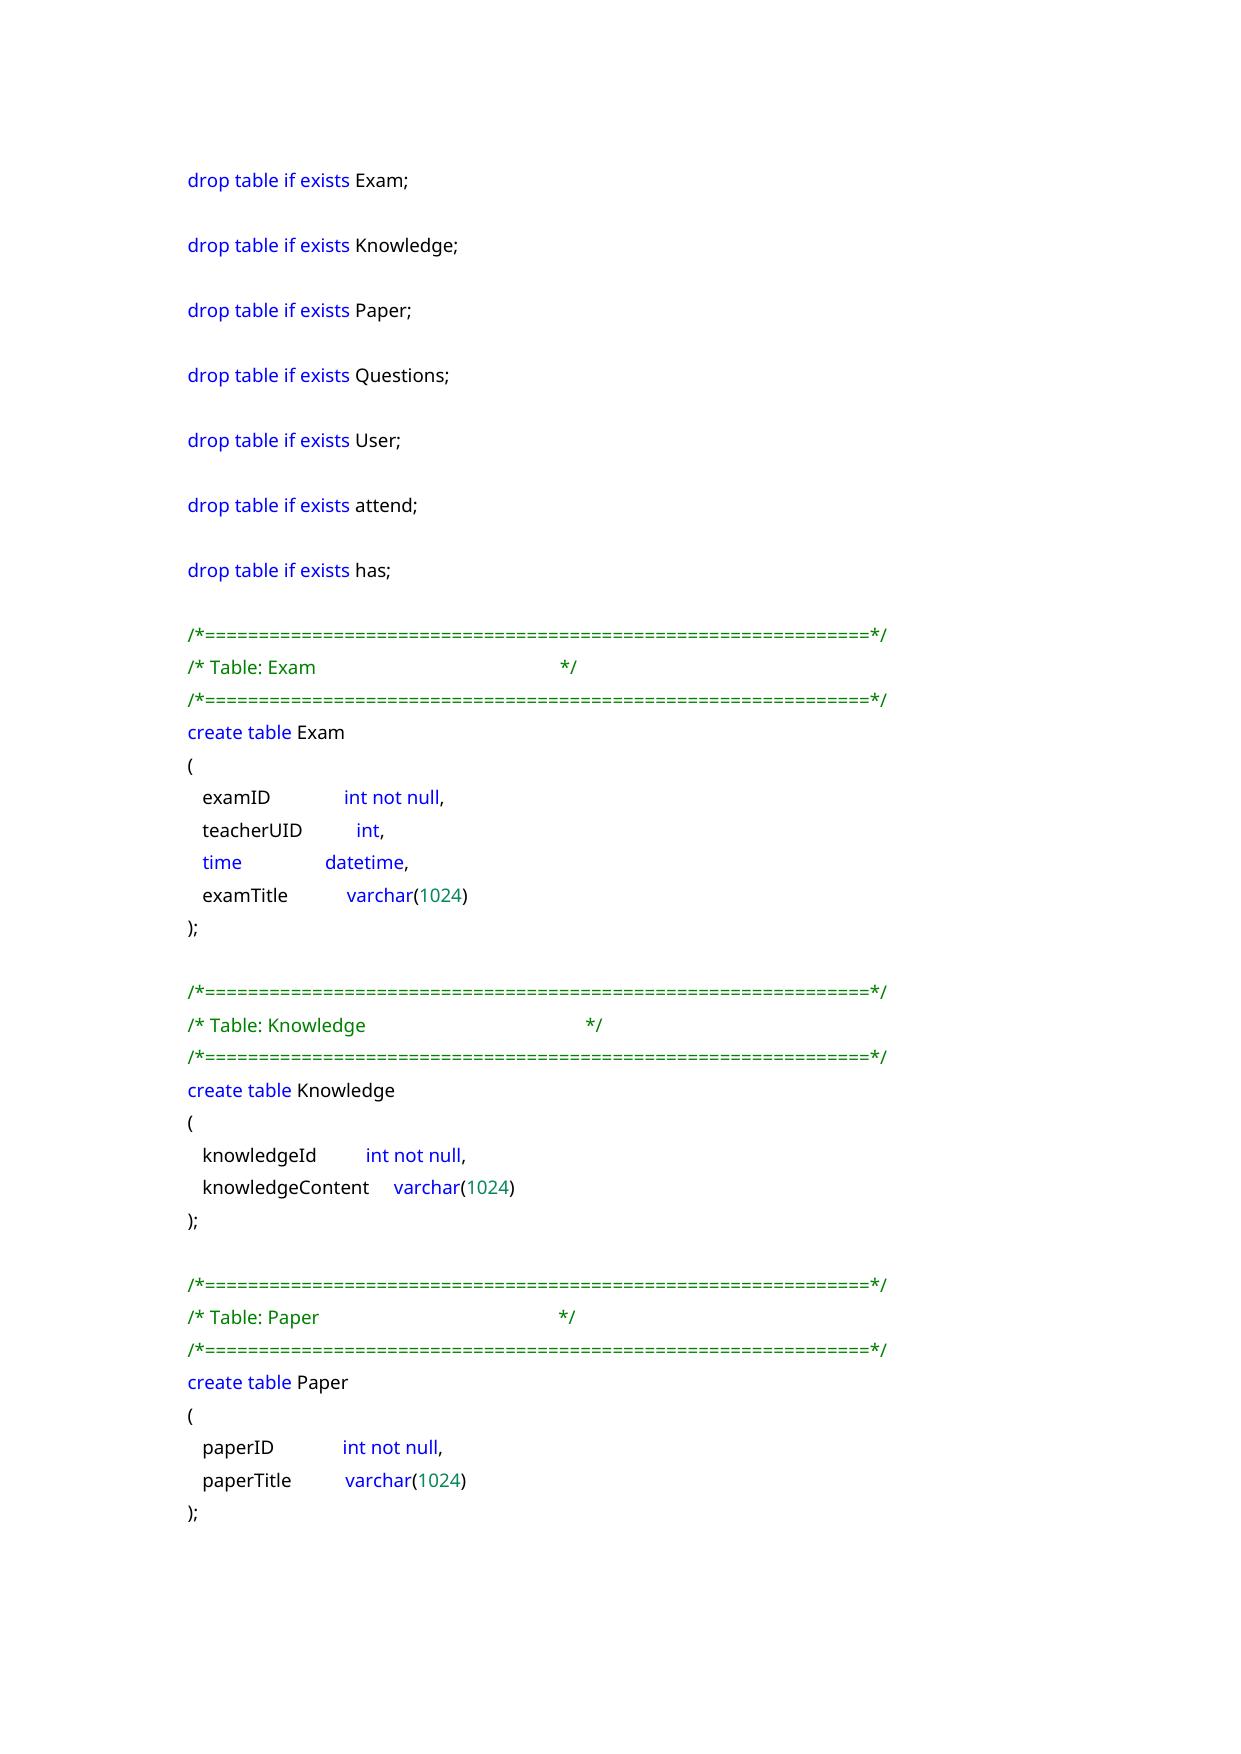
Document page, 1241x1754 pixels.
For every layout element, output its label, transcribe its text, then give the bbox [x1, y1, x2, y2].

text /*==============================================================*/ [187, 1041, 1053, 1073]
text /*==============================================================*/ [187, 618, 1053, 651]
text create table Paper [187, 1366, 1053, 1398]
text ( [187, 748, 1053, 781]
text /* Table: Knowledge */ [187, 1008, 1053, 1041]
text ); [187, 911, 1053, 943]
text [187, 1333, 1053, 1366]
text drop table if exists Questions; [187, 358, 1053, 391]
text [187, 1268, 1053, 1301]
text ); [187, 1203, 1053, 1236]
text drop table if exists User; [187, 423, 1053, 456]
text examID int not null, [187, 781, 1053, 813]
text drop table if exists Paper; [187, 293, 1053, 326]
text drop table if exists Exam; [187, 163, 1053, 196]
text paperID int not null, [187, 1431, 1053, 1463]
text create table Exam [187, 716, 1053, 748]
text drop table if exists attend; [187, 488, 1053, 521]
text time datetime, [187, 846, 1053, 878]
text /* Table: Paper */ [187, 1301, 1053, 1333]
text ( [187, 1398, 1053, 1431]
text drop table if exists has; [187, 553, 1053, 586]
text ( [187, 1106, 1053, 1138]
text /*==============================================================*/ [187, 683, 1053, 716]
text teacherUID int, [187, 813, 1053, 846]
text /* Table: Exam */ [187, 651, 1053, 683]
text knowledgeContent varchar(1024) [187, 1171, 1053, 1203]
text paperTitle varchar(1024) [187, 1463, 1053, 1496]
text /*==============================================================*/ [187, 976, 1053, 1008]
text examTitle varchar(1024) [187, 878, 1053, 911]
text drop table if exists Knowledge; [187, 228, 1053, 261]
text ); [187, 1496, 1053, 1528]
text create table Knowledge [187, 1073, 1053, 1106]
text knowledgeId int not null, [187, 1138, 1053, 1171]
